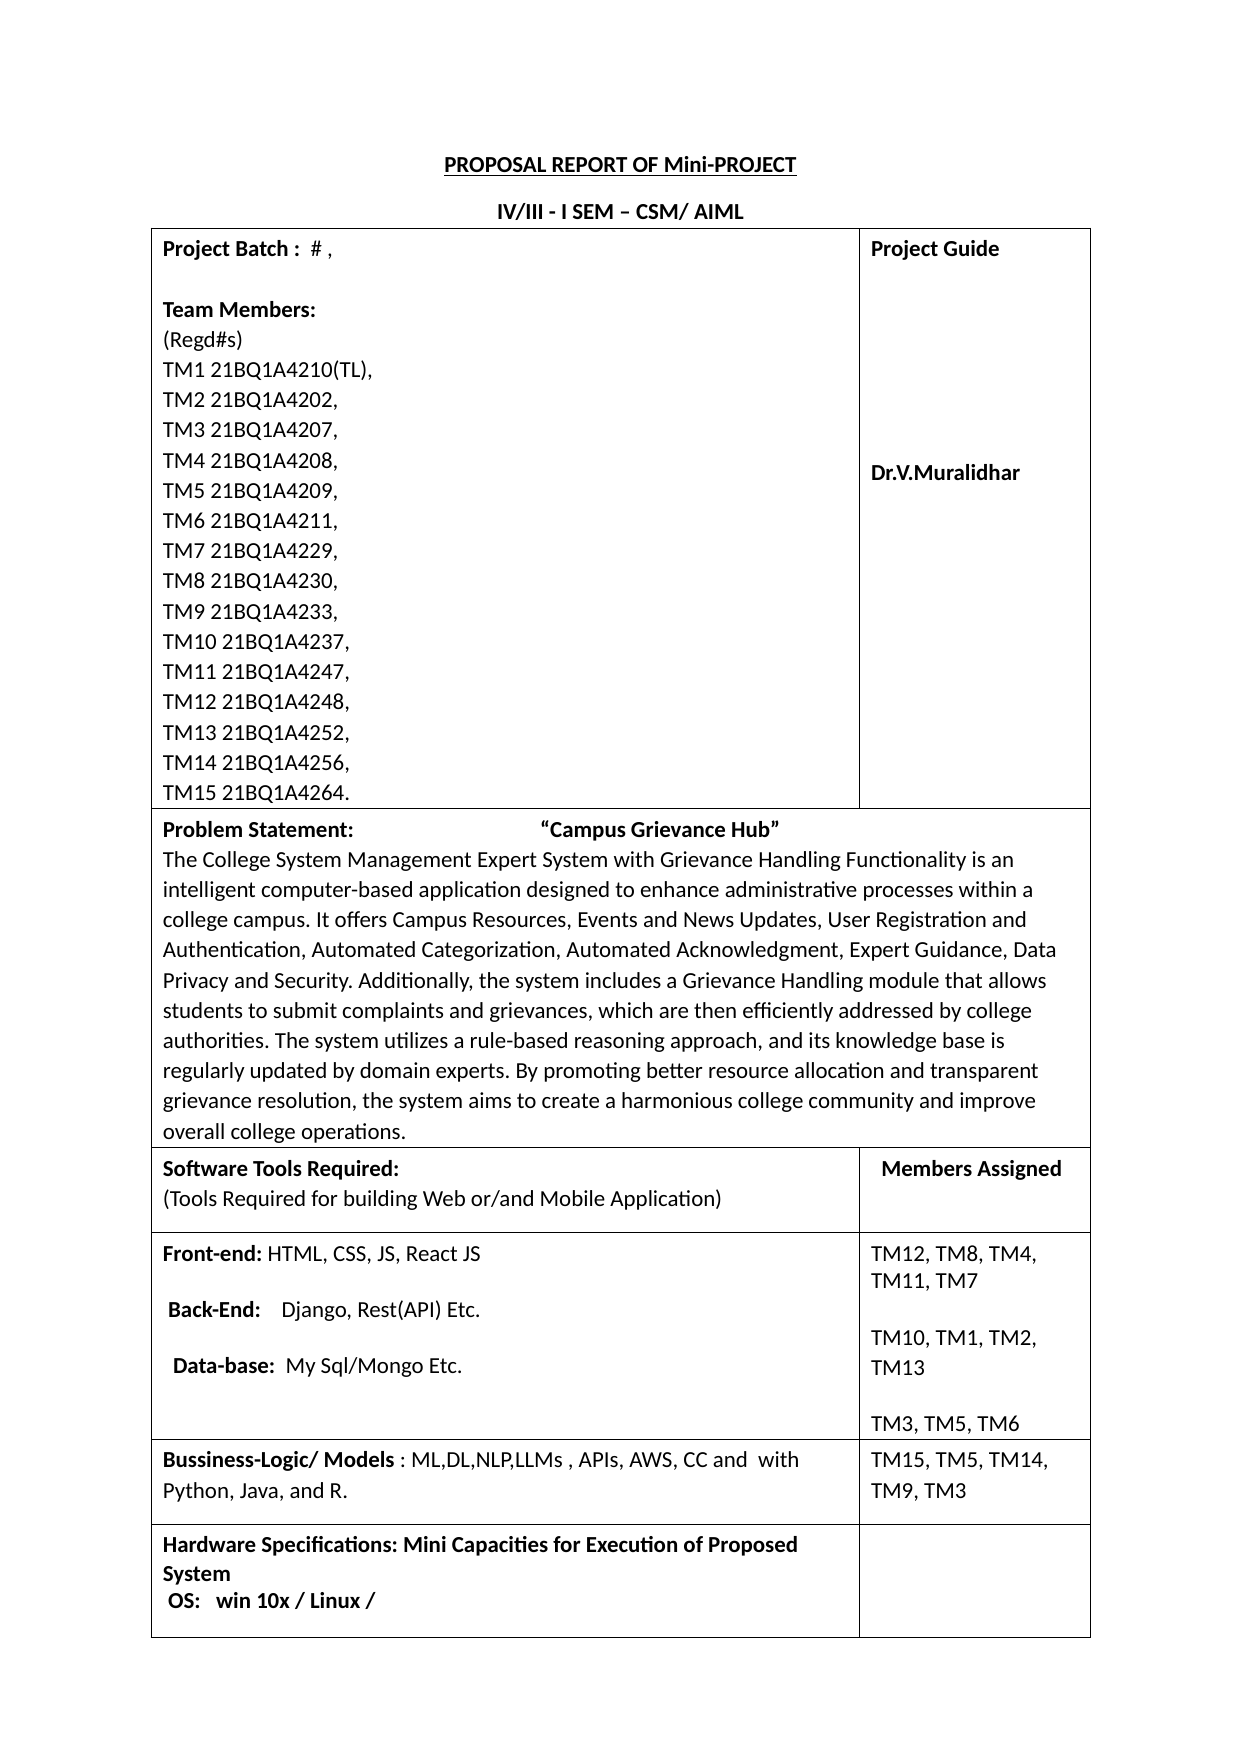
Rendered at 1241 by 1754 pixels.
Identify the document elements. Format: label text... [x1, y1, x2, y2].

text PROPOSAL REPORT OF Mini-PROJECT [444, 151, 1052, 178]
table_cell Software Tools Required: (Tools Required for building Web or/and Mobile Application) [152, 1148, 859, 1232]
table_cell Front-end: HTML, CSS, JS, React JS Back-End: Django, Rest(API) Etc. Data-base: My Sql/Mongo Etc. [152, 1233, 859, 1439]
table_cell Problem Statement: “Campus Grievance Hub” The College System Management Expert System with Grievance Handling Functionality is an intelligent computer-based application designed to enhance administrative processes within a college campus. It offers Campus Resources, Events and News Updates, User Registration and Authentication, Automated Categorization, Automated Acknowledgment, Expert Guidance, Data Privacy and Security. Additionally, the system includes a Grievance Handling module that allows students to submit complaints and grievances, which are then efficiently addressed by college authorities. The system utilizes a rule-based reasoning approach, and its knowledge base is regularly updated by domain experts. By promoting better resource allocation and transparent grievance resolution, the system aims to create a harmonious college community and improve overall college operations. [152, 809, 1090, 1147]
text IV/III - I SEM – CSM/ AIML [188, 197, 1052, 225]
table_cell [152, 1525, 859, 1637]
table_cell Bussiness-Logic/ Models : ML,DL,NLP,LLMs , APIs, AWS, CC and with Python, Java, and R. [152, 1440, 859, 1524]
table_header Project Batch : # , Team Members: (Regd#s) TM1 21BQ1A4210(TL), TM2 21BQ1A4202, TM3 21BQ1A4207, TM4 21BQ1A4208, TM5 21BQ1A4209, TM6 21BQ1A4211, TM7 21BQ1A4229, TM8 21BQ1A4230, TM9 21BQ1A4233, TM10 21BQ1A4237, TM11 21BQ1A4247, TM12 21BQ1A4248, TM13 21BQ1A4252, TM14 21BQ1A4256, TM15 21BQ1A4264. [152, 229, 859, 808]
table_header Project Guide Dr.V.Muralidhar [860, 229, 1090, 808]
table_cell [860, 1525, 1090, 1637]
table_cell TM12, TM8, TM4, TM11, TM7 TM10, TM1, TM2, TM13 TM3, TM5, TM6 [860, 1233, 1090, 1439]
table_cell TM15, TM5, TM14, TM9, TM3 [860, 1440, 1090, 1524]
table_cell Members Assigned [860, 1148, 1090, 1232]
